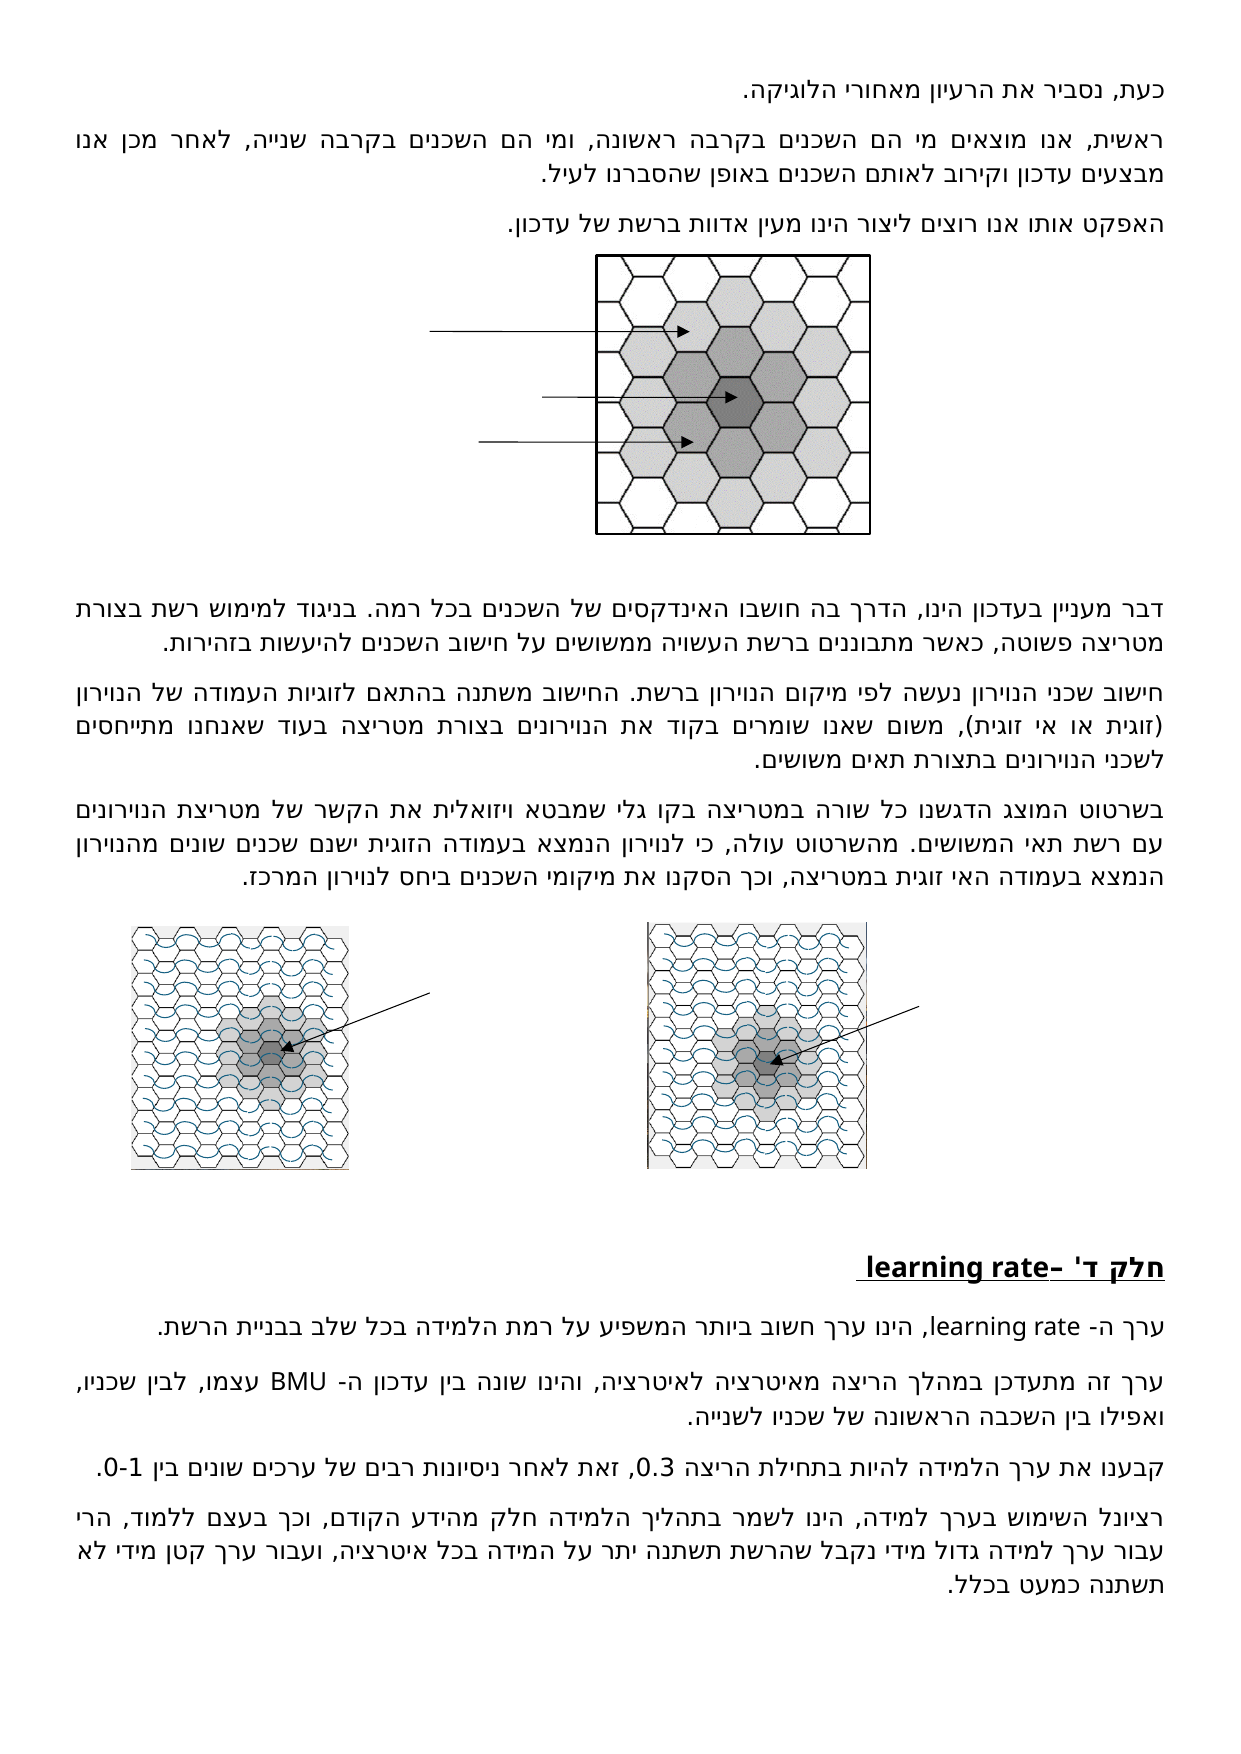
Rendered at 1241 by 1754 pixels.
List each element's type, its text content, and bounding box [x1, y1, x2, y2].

text דבר מעניין בעדכון הינו, הדרך בה חושבו האינדקסים של השכנים בכל רמה. בניגוד למימוש רשת בצורת מטריצה פשוטה, כאשר מתבוננים ברשת העשויה ממשושים על חישוב השכנים להיעשות בזהירות. [75, 594, 1165, 657]
picture [303, 1029, 322, 1041]
text כעת, נסביר את הרעיון מאחורי הלוגיקה. [75, 75, 1165, 104]
text ערך זה מתעדכן במהלך הריצה מאיטרציה לאיטרציה, והינו שונה בין עדכון ה- BMU עצמו, לבין שכניו, ואפילו בין השכבה הראשונה של שכניו לשנייה. [75, 1364, 1165, 1432]
text האפקט אותו אנו רוצים ליצור הינו מעין אדוות ברשת של עדכון. [75, 209, 1165, 238]
text חישוב שכני הנוירון נעשה לפי מיקום הנוירון ברשת. החישוב משתנה בהתאם לזוגיות העמודה של הנוירון (זוגית או אי זוגית), משום שאנו שומרים בקוד את הנוירונים בצורת מטריצה בעוד שאנחנו מתייחסים לשכני הנוירונים בתצורת תאים משושים. [75, 678, 1165, 774]
picture [598, 257, 869, 533]
text קבענו את ערך הלמידה להיות בתחילת הריצה 0.3, זאת לאחר ניסיונות רבים של ערכים שונים בין 0-1. [75, 1453, 1165, 1482]
picture [131, 926, 349, 1170]
text בשרטוט המוצג הדגשנו כל שורה במטריצה בקו גלי שמבטא ויזואלית את הקשר של מטריצת הנוירונים עם רשת תאי המשושים. מהשרטוט עולה, כי לנוירון הנמצא בעמודה הזוגית ישנם שכנים שונים מהנוירון הנמצא בעמודה האי זוגית במטריצה, וכך הסקנו את מיקומי השכנים ביחס לנוירון המרכז. [75, 795, 1165, 891]
text ערך ה- learning rate, הינו ערך חשוב ביותר המשפיע על רמת הלמידה בכל שלב בבניית הרשת. [75, 1308, 1165, 1342]
text רציונל השימוש בערך למידה, הינו לשמר בתהליך הלמידה חלק מהידע הקודם, וכך בעצם ללמוד, הרי עבור ערך למידה גדול מידי נקבל שהרשת תשתנה יתר על המידה בכל איטרציה, ועבור ערך קטן מידי לא תשתנה כמעט בכלל. [75, 1503, 1165, 1599]
text חלק ד' –learning rate [75, 1247, 1165, 1286]
picture [647, 922, 867, 1169]
text ראשית, אנו מוצאים מי הם השכנים בקרבה ראשונה, ומי הם השכנים בקרבה שנייה, לאחר מכן אנו מבצעים עדכון וקירוב לאותם השכנים באופן שהסברנו לעיל. [75, 125, 1165, 188]
